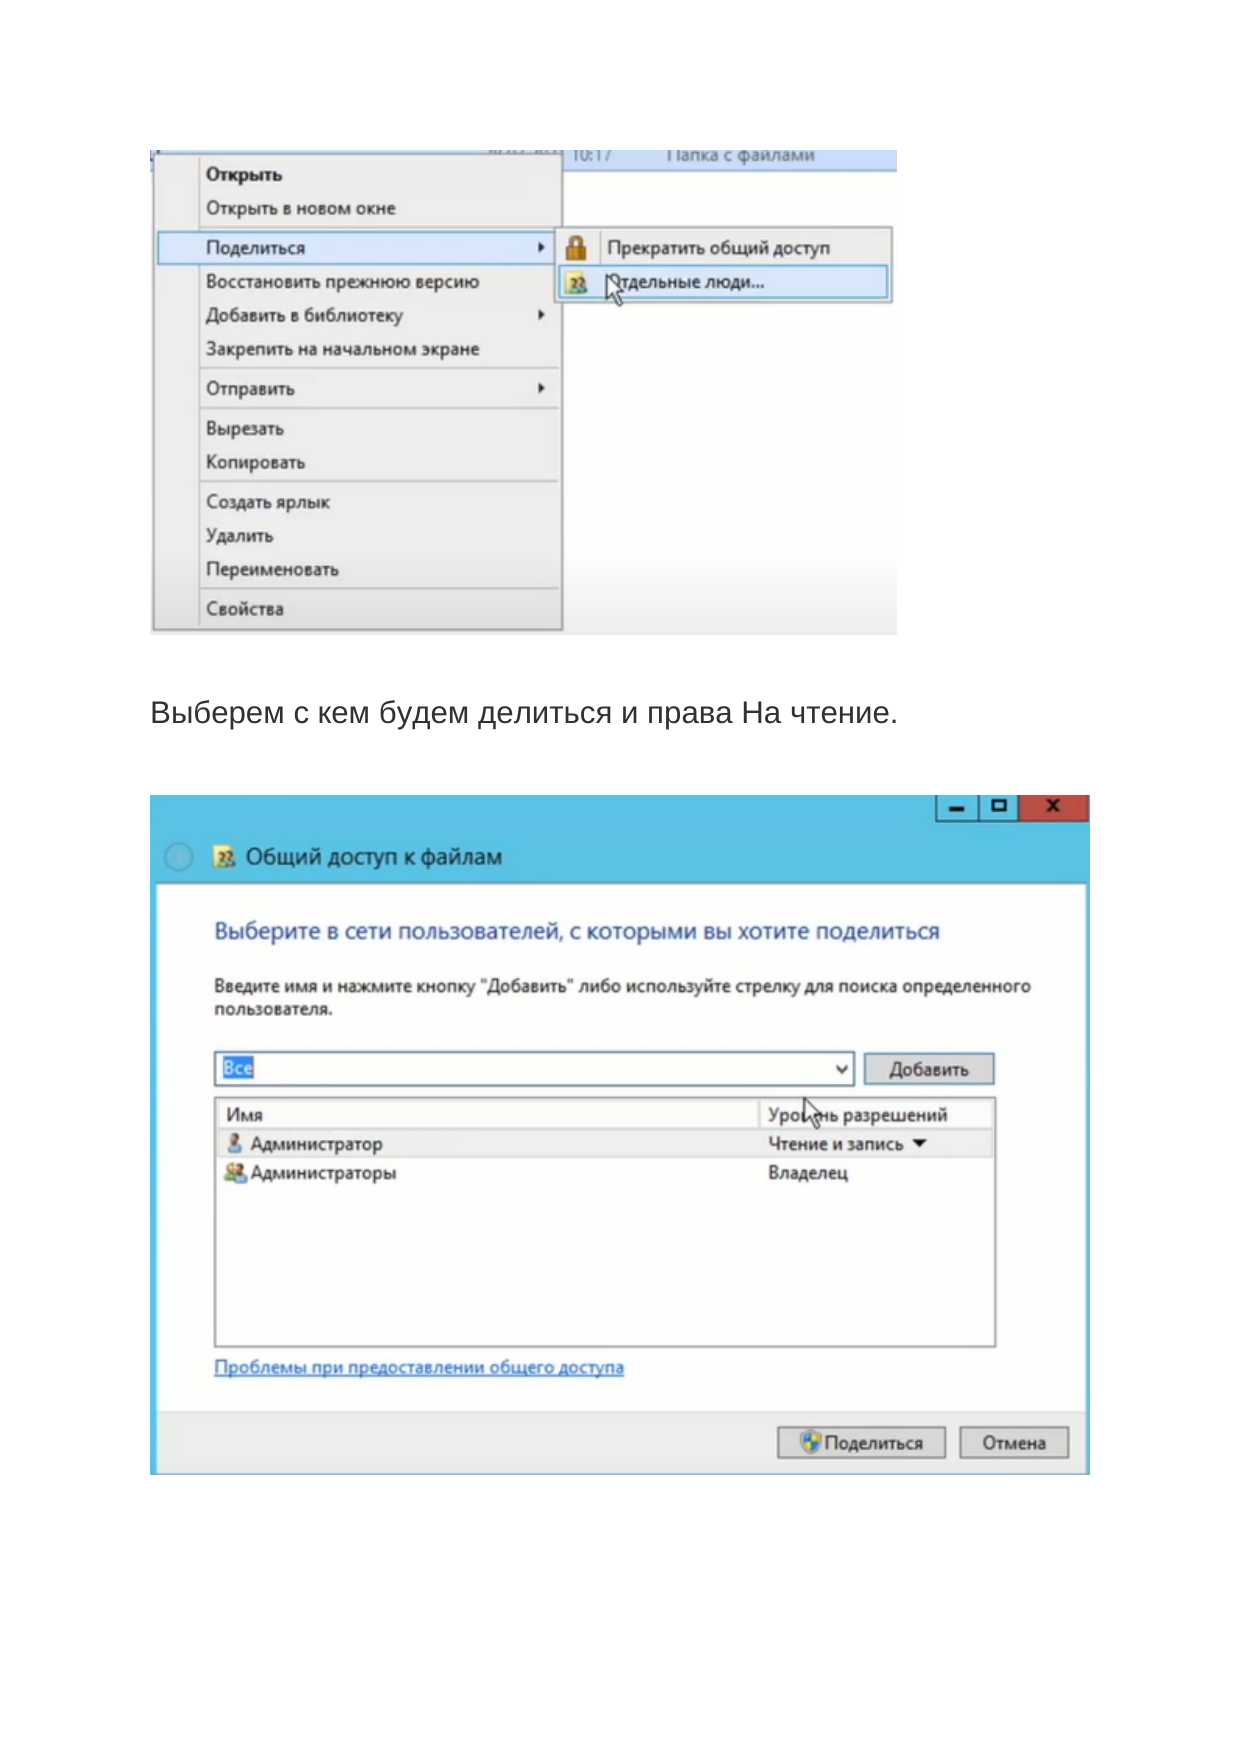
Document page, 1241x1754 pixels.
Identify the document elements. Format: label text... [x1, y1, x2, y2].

picture [150, 150, 897, 635]
picture [150, 795, 1091, 1475]
text Выберем с кем будем делиться и права На чтение. [150, 694, 1090, 730]
